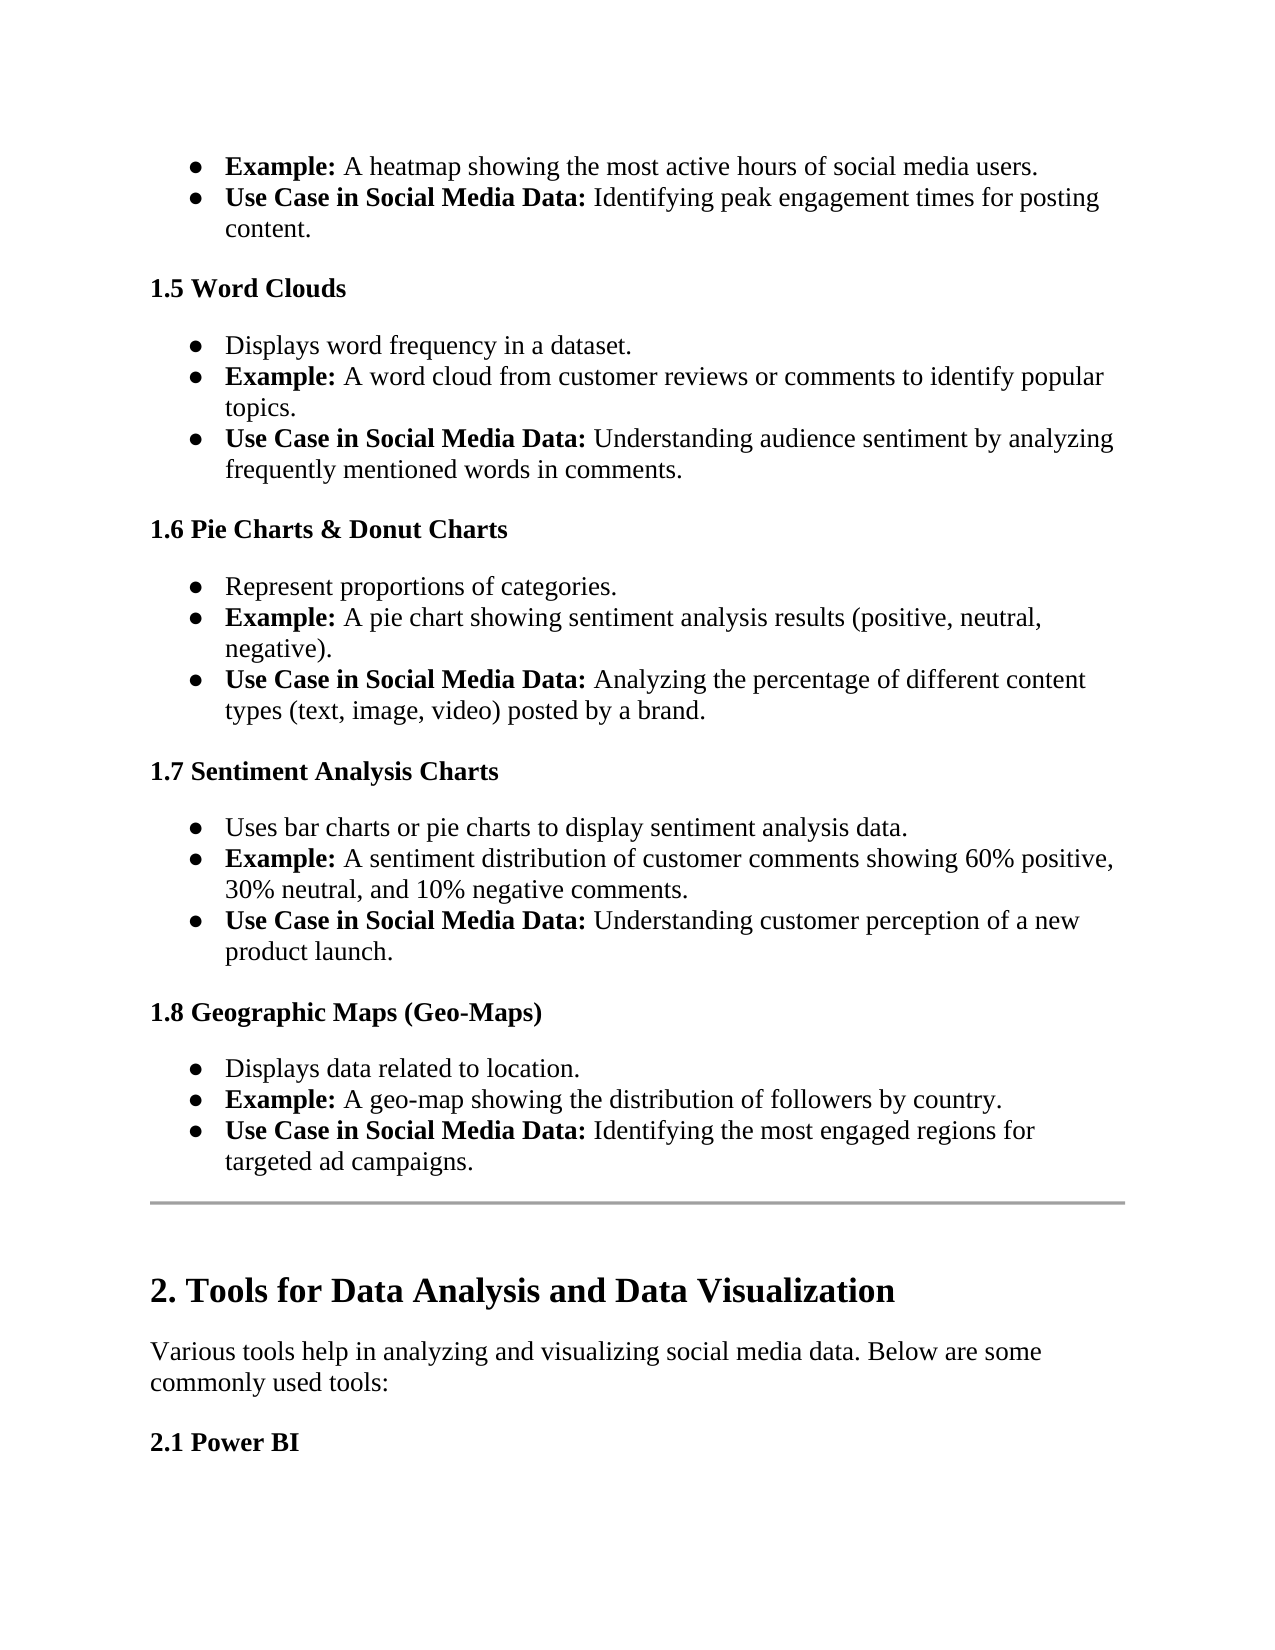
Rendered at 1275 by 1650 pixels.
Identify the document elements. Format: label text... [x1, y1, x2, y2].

subtitle 2.1 Power BI [150, 1426, 1125, 1458]
subtitle 1.7 Sentiment Analysis Charts [150, 755, 1125, 786]
list Displays word frequency in a dataset. [187, 329, 1125, 360]
list Displays data related to location. [187, 1052, 1125, 1083]
list Use Case in Social Media Data: Understanding customer perception of a new product launch. [187, 904, 1125, 967]
list Use Case in Social Media Data: Identifying peak engagement times for posting content. [187, 181, 1125, 243]
list Uses bar charts or pie charts to display sentiment analysis data. [187, 811, 1125, 842]
list Example: A pie chart showing sentiment analysis results (positive, neutral, negative). [187, 601, 1125, 663]
list Use Case in Social Media Data: Analyzing the percentage of different content types (text, image, video) posted by a brand. [187, 663, 1125, 726]
subtitle 2. Tools for Data Analysis and Data Visualization [150, 1269, 1125, 1310]
list Example: A heatmap showing the most active hours of social media users. [187, 150, 1125, 181]
subtitle 1.6 Pie Charts & Donut Charts [150, 514, 1125, 545]
list Use Case in Social Media Data: Understanding audience sentiment by analyzing frequently mentioned words in comments. [187, 422, 1125, 484]
subtitle 1.8 Geographic Maps (Geo-Maps) [150, 996, 1125, 1027]
text Various tools help in analyzing and visualizing social media data. Below are some commonly used tools: [150, 1335, 1125, 1397]
list Represent proportions of categories. [187, 570, 1125, 601]
list Example: A geo-map showing the distribution of followers by country. [187, 1083, 1125, 1114]
list Example: A sentiment distribution of customer comments showing 60% positive, 30% neutral, and 10% negative comments. [187, 842, 1125, 904]
list Example: A word cloud from customer reviews or comments to identify popular topics. [187, 360, 1125, 422]
subtitle 1.5 Word Clouds [150, 273, 1125, 304]
list Use Case in Social Media Data: Identifying the most engaged regions for targeted ad campaigns. [187, 1114, 1125, 1176]
